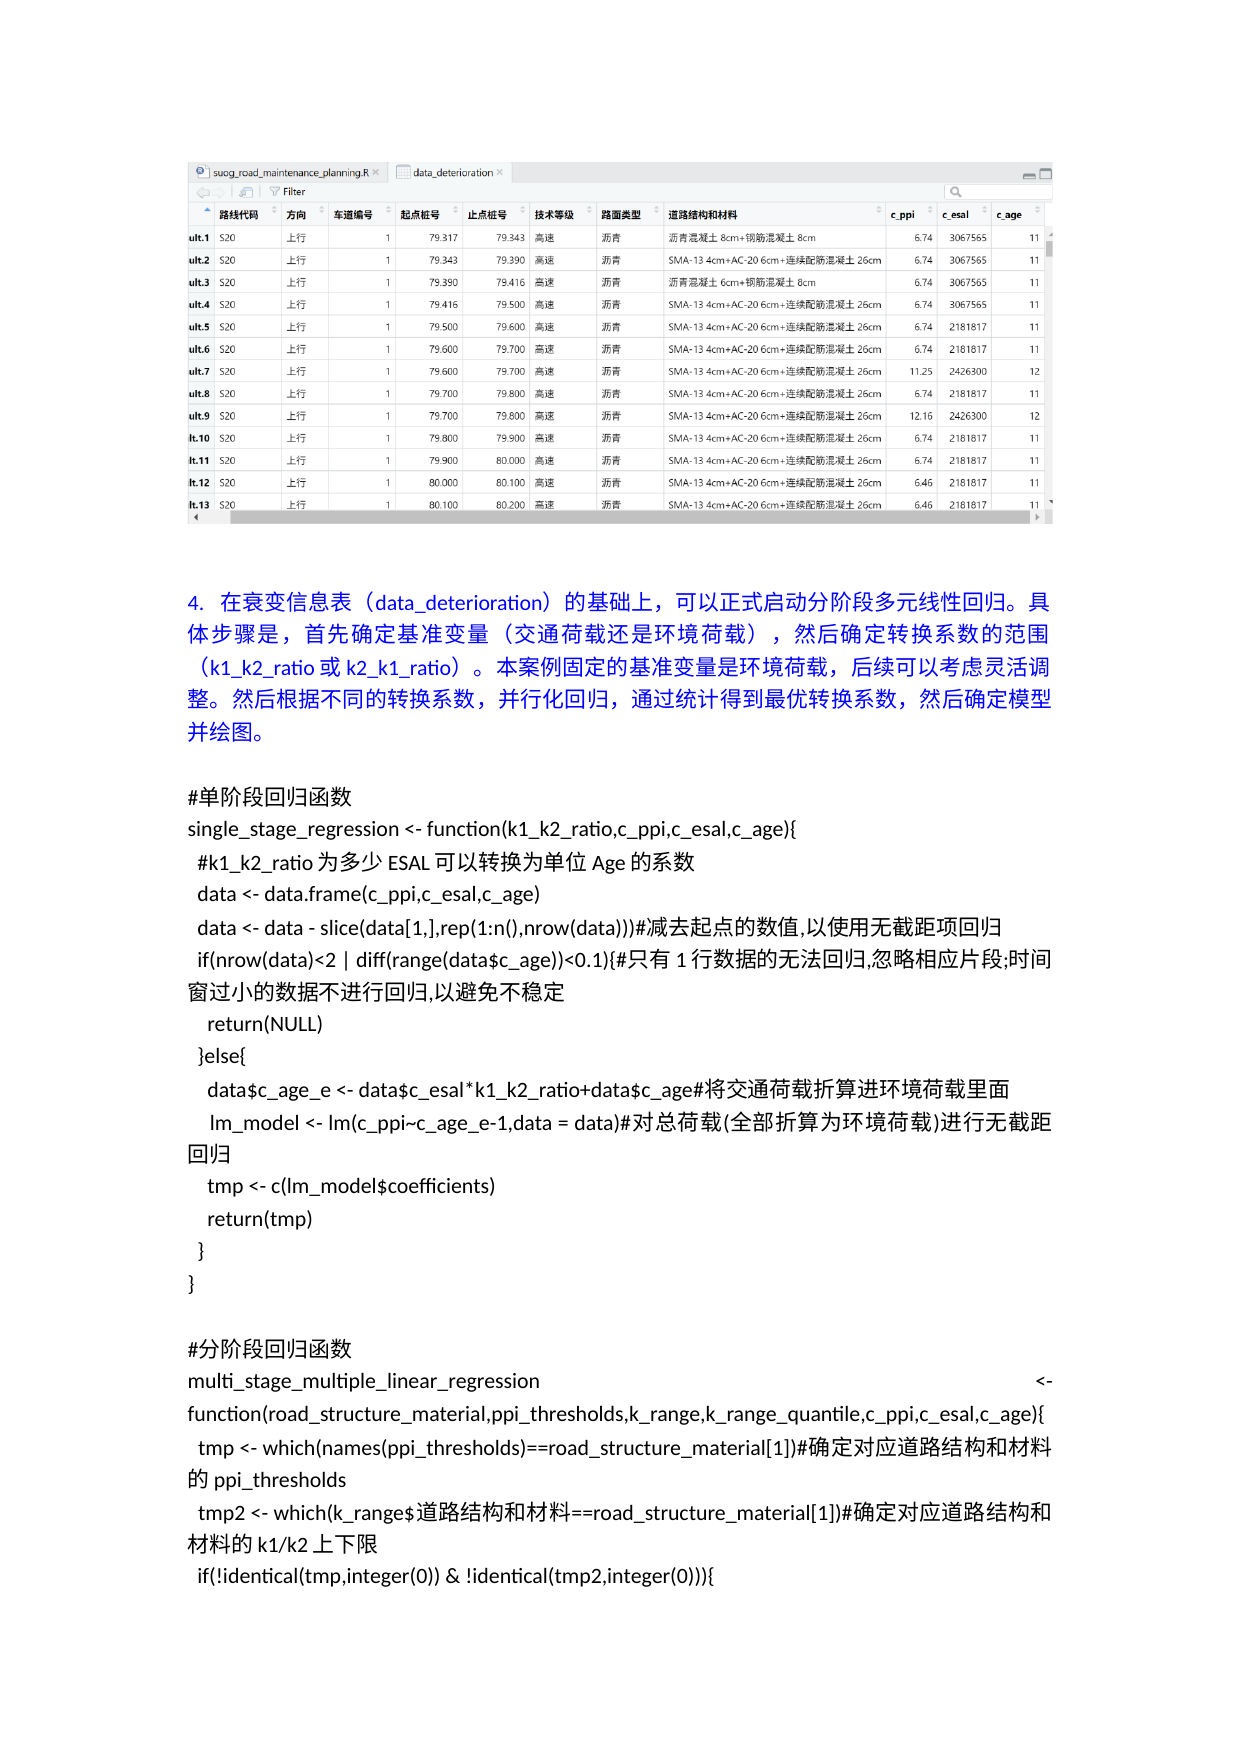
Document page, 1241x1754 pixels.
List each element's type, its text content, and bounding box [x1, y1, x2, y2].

list lm_model <- lm(c_ppi~c_age_e-1,data = data)#对总荷载(全部折算为环境荷载)进行无截距回归 [187, 1104, 1053, 1169]
list data <- data.frame(c_ppi,c_esal,c_age) [187, 877, 1053, 909]
list if(!identical(tmp,integer(0)) & !identical(tmp2,integer(0))){ [187, 1559, 1053, 1592]
list }else{ [187, 1039, 1053, 1072]
list } [187, 1234, 1053, 1267]
picture [187, 162, 1053, 524]
list if(nrow(data)<2 | diff(range(data$c_age))<0.1){#只有1行数据的无法回归,忽略相应片段;时间窗过小的数据不进行回归,以避免不稳定 [187, 942, 1053, 1007]
list #k1_k2_ratio为多少ESAL可以转换为单位Age的系数 [187, 844, 1053, 877]
list data$c_age_e <- data$c_esal*k1_k2_ratio+data$c_age#将交通荷载折算进环境荷载里面 [187, 1072, 1053, 1104]
list 在衰变信息表（data_deterioration）的基础上，可以正式启动分阶段多元线性回归。具体步骤是，首先确定基准变量（交通荷载还是环境荷载），然后确定转换系数的范围（k1_k2_ratio或k2_k1_ratio）。本案例固定的基准变量是环境荷载，后续可以考虑灵活调整。然后根据不同的转换系数，并行化回归，通过统计得到最优转换系数，然后确定模型并绘图。 [187, 584, 1053, 747]
list tmp <- c(lm_model$coefficients) [187, 1169, 1053, 1202]
list return(tmp) [187, 1202, 1053, 1234]
list data <- data - slice(data[1,],rep(1:n(),nrow(data)))#减去起点的数值,以使用无截距项回归 [187, 909, 1053, 942]
list multi_stage_multiple_linear_regression <- function(road_structure_material,ppi_thresholds,k_range,k_range_quantile,c_ppi,c_esal,c_age){ [187, 1364, 1053, 1429]
list #分阶段回归函数 [187, 1332, 1053, 1364]
list } [187, 1267, 1053, 1299]
list single_stage_regression <- function(k1_k2_ratio,c_ppi,c_esal,c_age){ [187, 812, 1053, 844]
list return(NULL) [187, 1007, 1053, 1039]
list #单阶段回归函数 [187, 779, 1053, 812]
list tmp2 <- which(k_range$道路结构和材料==road_structure_material[1])#确定对应道路结构和材料的k1/k2上下限 [187, 1494, 1053, 1559]
list tmp <- which(names(ppi_thresholds)==road_structure_material[1])#确定对应道路结构和材料的ppi_thresholds [187, 1429, 1053, 1494]
